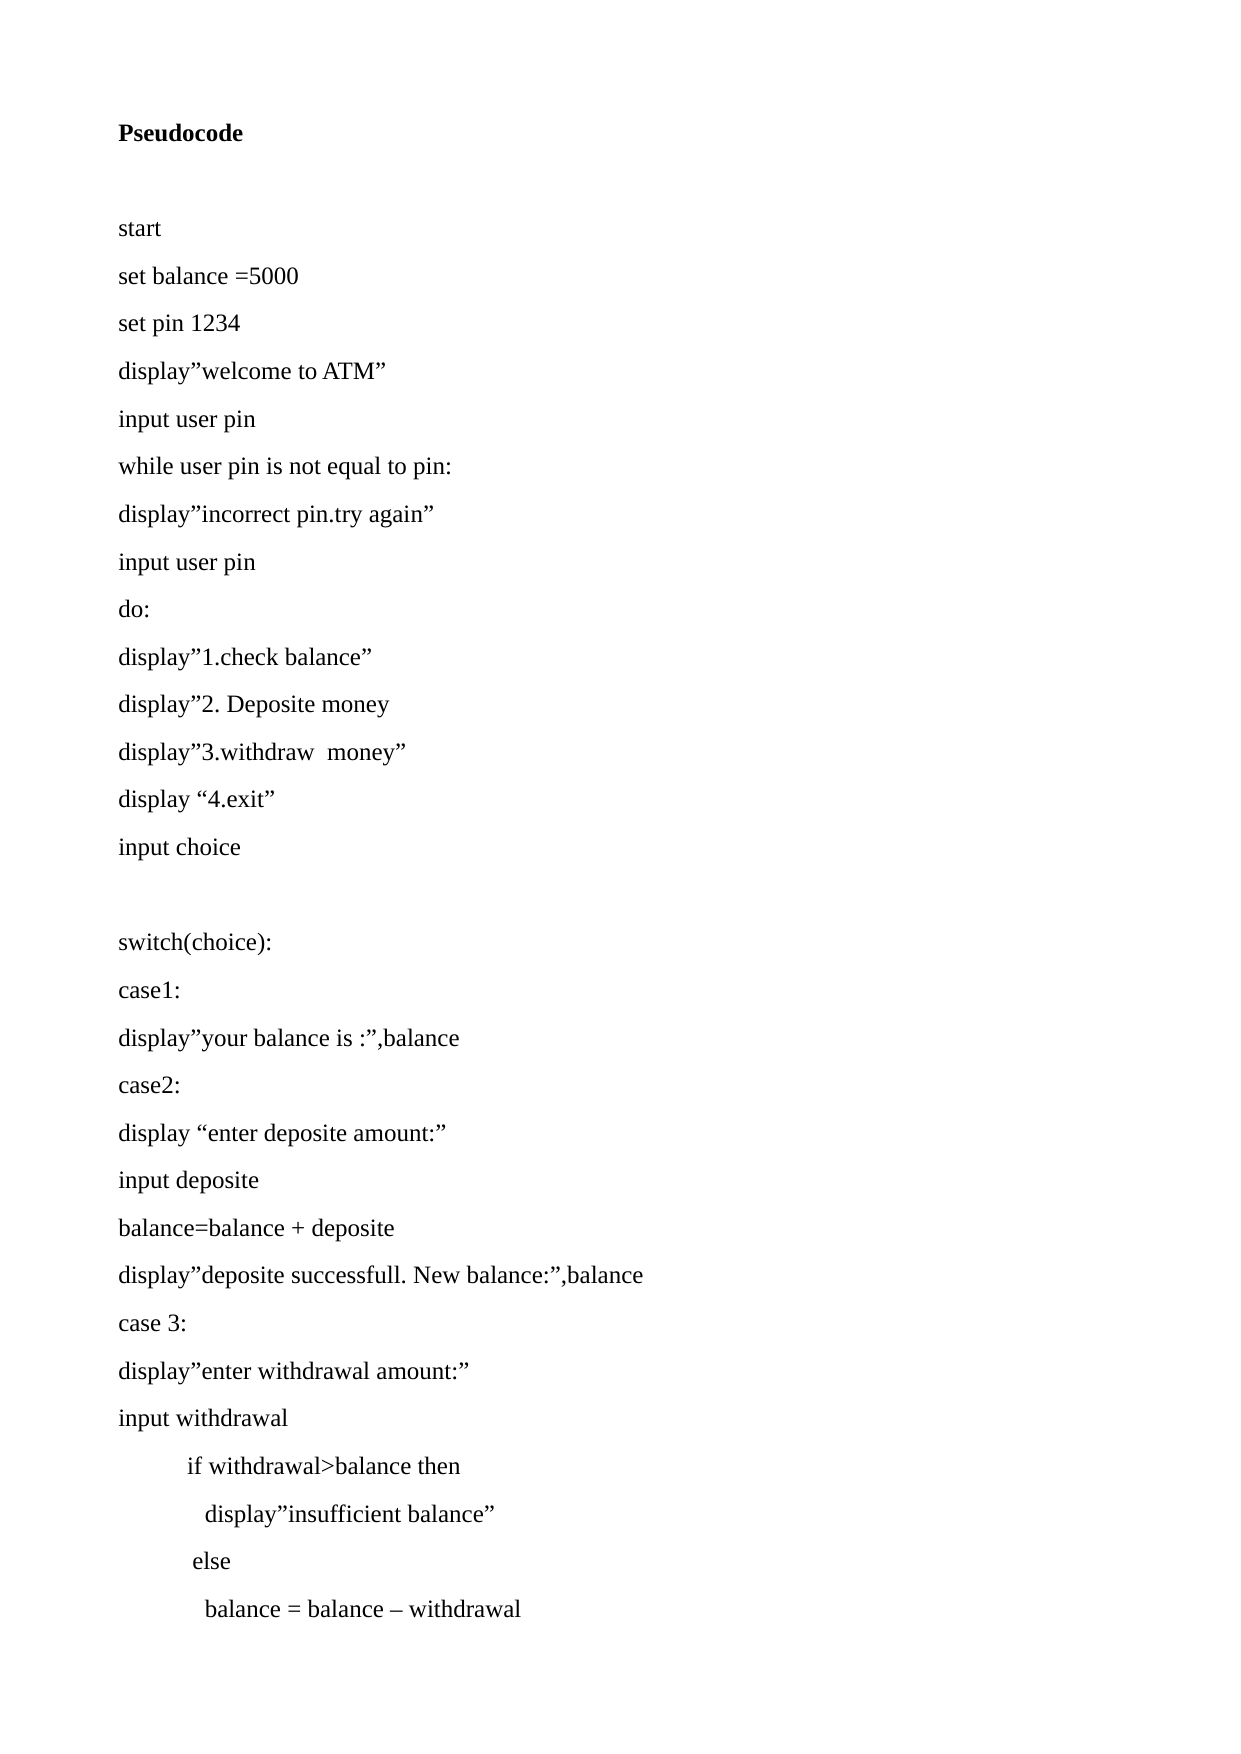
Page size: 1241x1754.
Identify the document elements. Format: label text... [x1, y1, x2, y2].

text case1: [118, 975, 1122, 1004]
text display”1.check balance” [118, 642, 1122, 671]
text input user pin [118, 404, 1122, 432]
text do: [118, 594, 1122, 623]
text input choice [118, 832, 1122, 861]
text balance = balance – withdrawal [118, 1594, 1122, 1623]
text input withdrawal [118, 1403, 1122, 1432]
text input deposite [118, 1165, 1122, 1194]
text display”2. Deposite money [118, 689, 1122, 718]
text display”enter withdrawal amount:” [118, 1356, 1122, 1384]
text if withdrawal>balance then [118, 1451, 1122, 1480]
text display”3.withdraw money” [118, 737, 1122, 766]
text else [118, 1546, 1122, 1575]
text Pseudocode [118, 118, 1122, 147]
text display”incorrect pin.try again” [118, 499, 1122, 528]
text set balance =5000 [118, 261, 1122, 290]
text display”your balance is :”,balance [118, 1023, 1122, 1051]
text input user pin [118, 547, 1122, 575]
text set pin 1234 [118, 308, 1122, 337]
text while user pin is not equal to pin: [118, 451, 1122, 480]
text display “enter deposite amount:” [118, 1118, 1122, 1147]
text case2: [118, 1070, 1122, 1099]
text switch(choice): [118, 927, 1122, 956]
text balance=balance + deposite [118, 1213, 1122, 1242]
text display “4.exit” [118, 784, 1122, 813]
text display”welcome to ATM” [118, 356, 1122, 385]
text case 3: [118, 1308, 1122, 1337]
text display”insufficient balance” [118, 1499, 1122, 1527]
text start [118, 213, 1122, 242]
text display”deposite successfull. New balance:”,balance [118, 1261, 1122, 1289]
